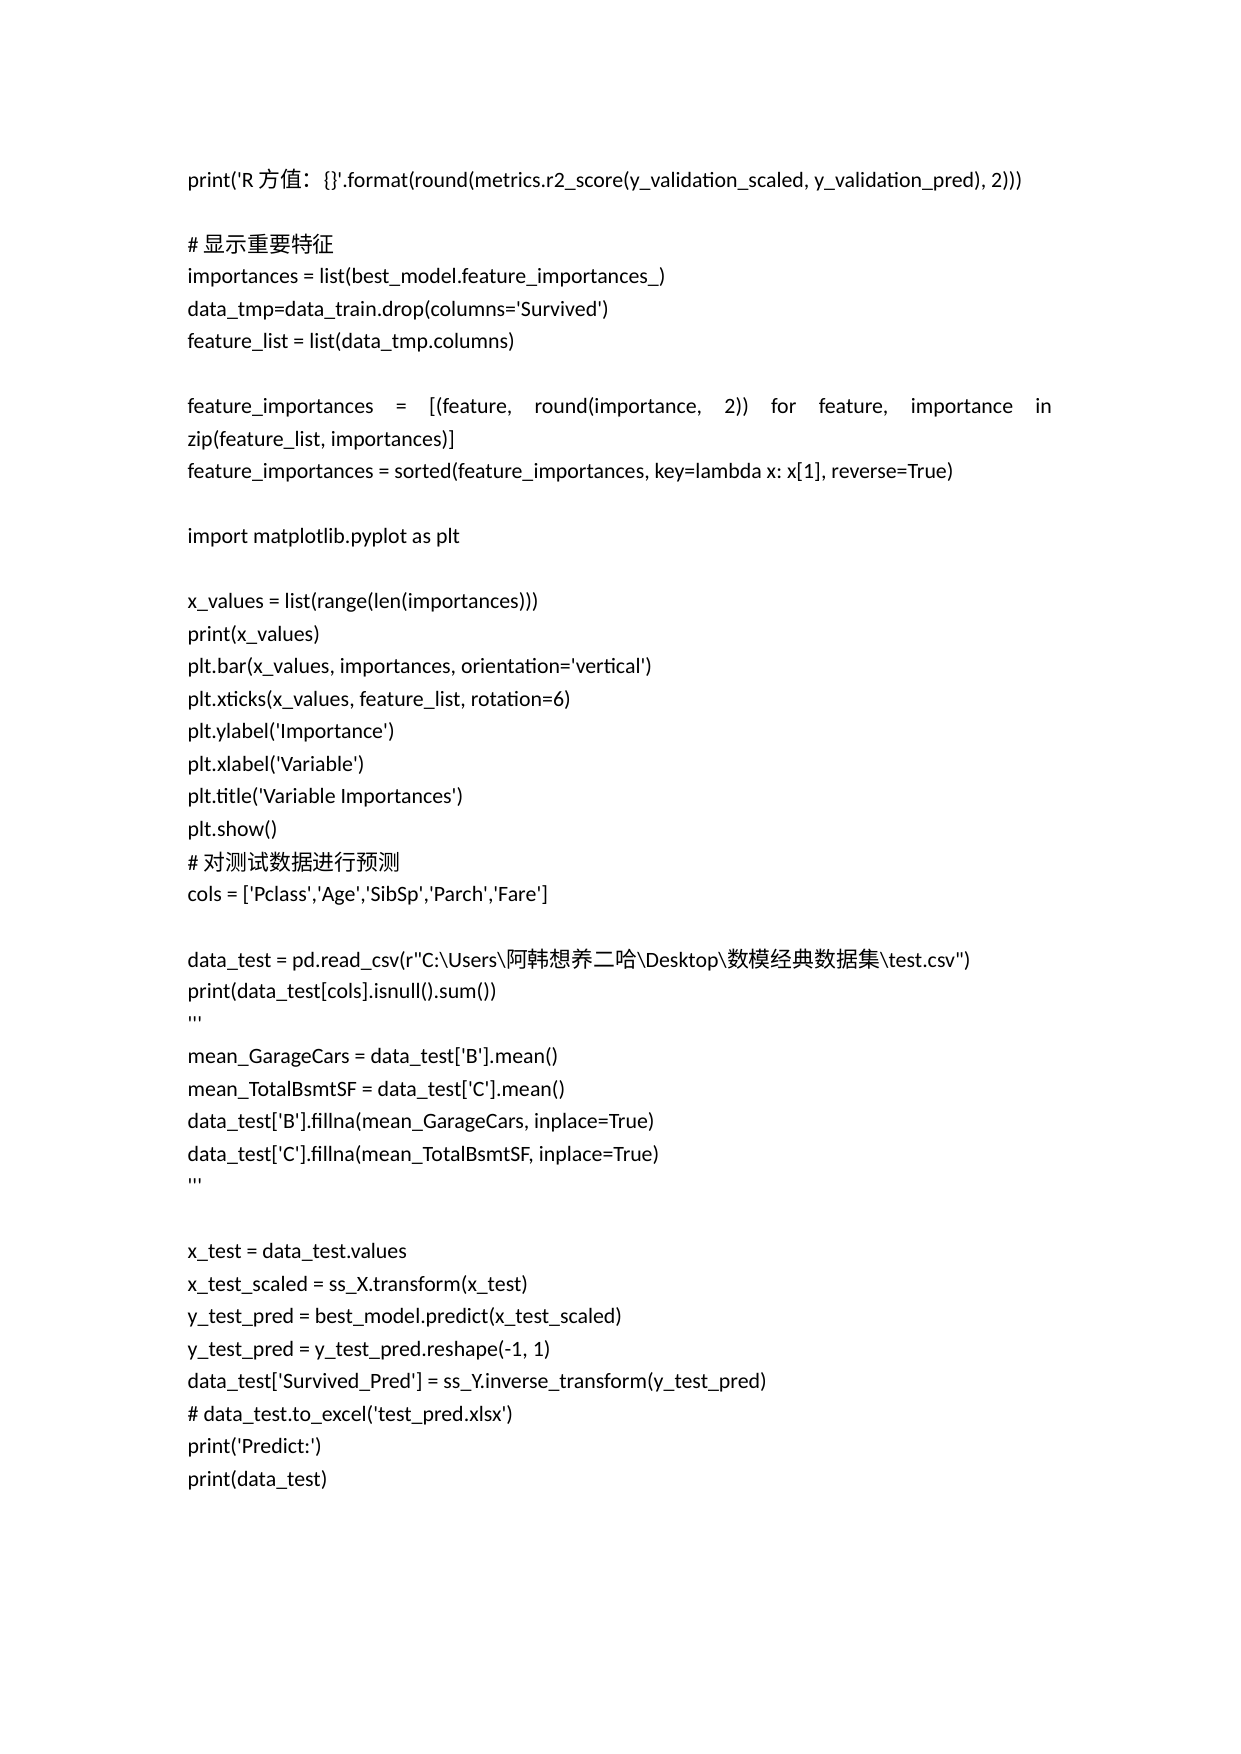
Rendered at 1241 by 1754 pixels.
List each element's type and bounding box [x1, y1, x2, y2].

text [187, 162, 1053, 1527]
